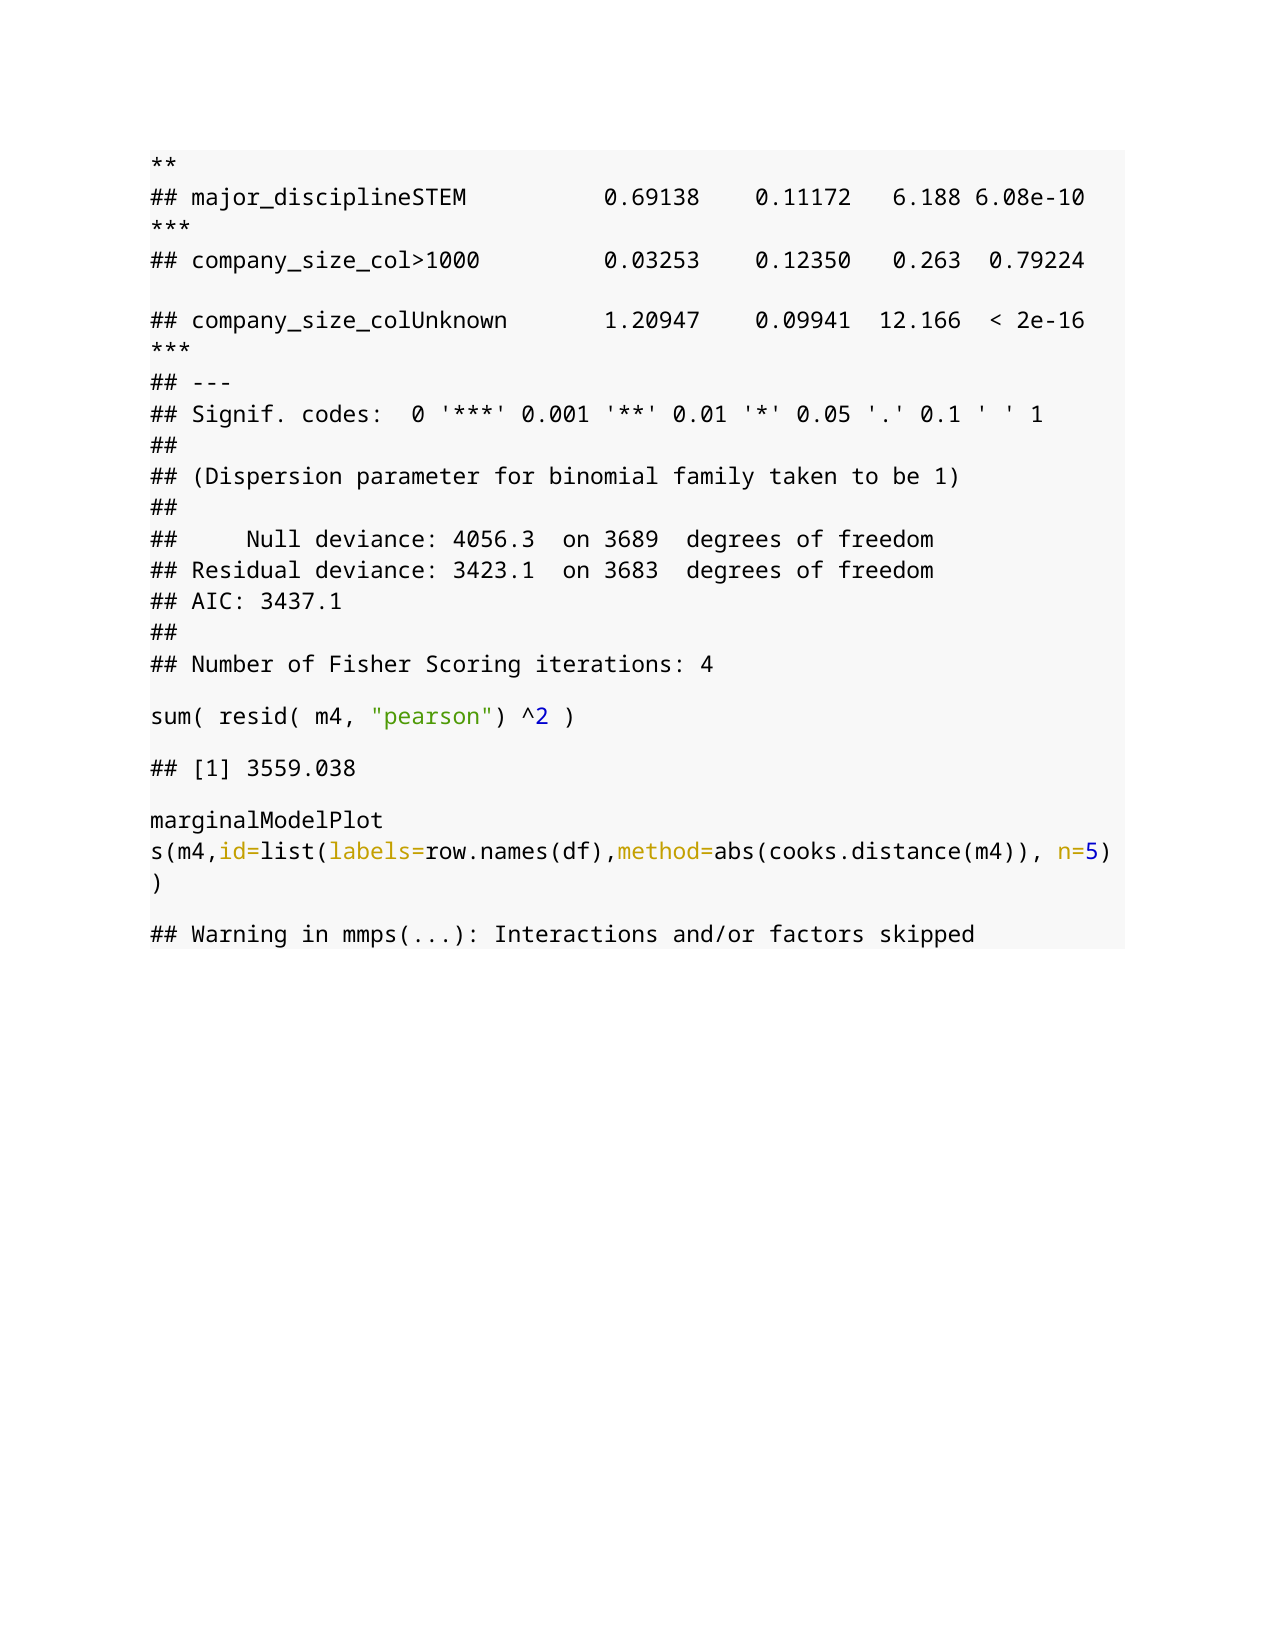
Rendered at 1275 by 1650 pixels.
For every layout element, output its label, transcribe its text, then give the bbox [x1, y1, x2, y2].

text marginalModelPlots(m4,id=list(labels=row.names(df),method=abs(cooks.distance(m4)), n=5) ) [164, 804, 1125, 897]
text ## Warning in mmps(...): Interactions and/or factors skipped [150, 918, 1125, 949]
text sum( resid( m4, "pearson") ^2 ) [150, 699, 1125, 731]
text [150, 150, 1125, 679]
text ## [1] 3559.038 [150, 752, 1125, 783]
